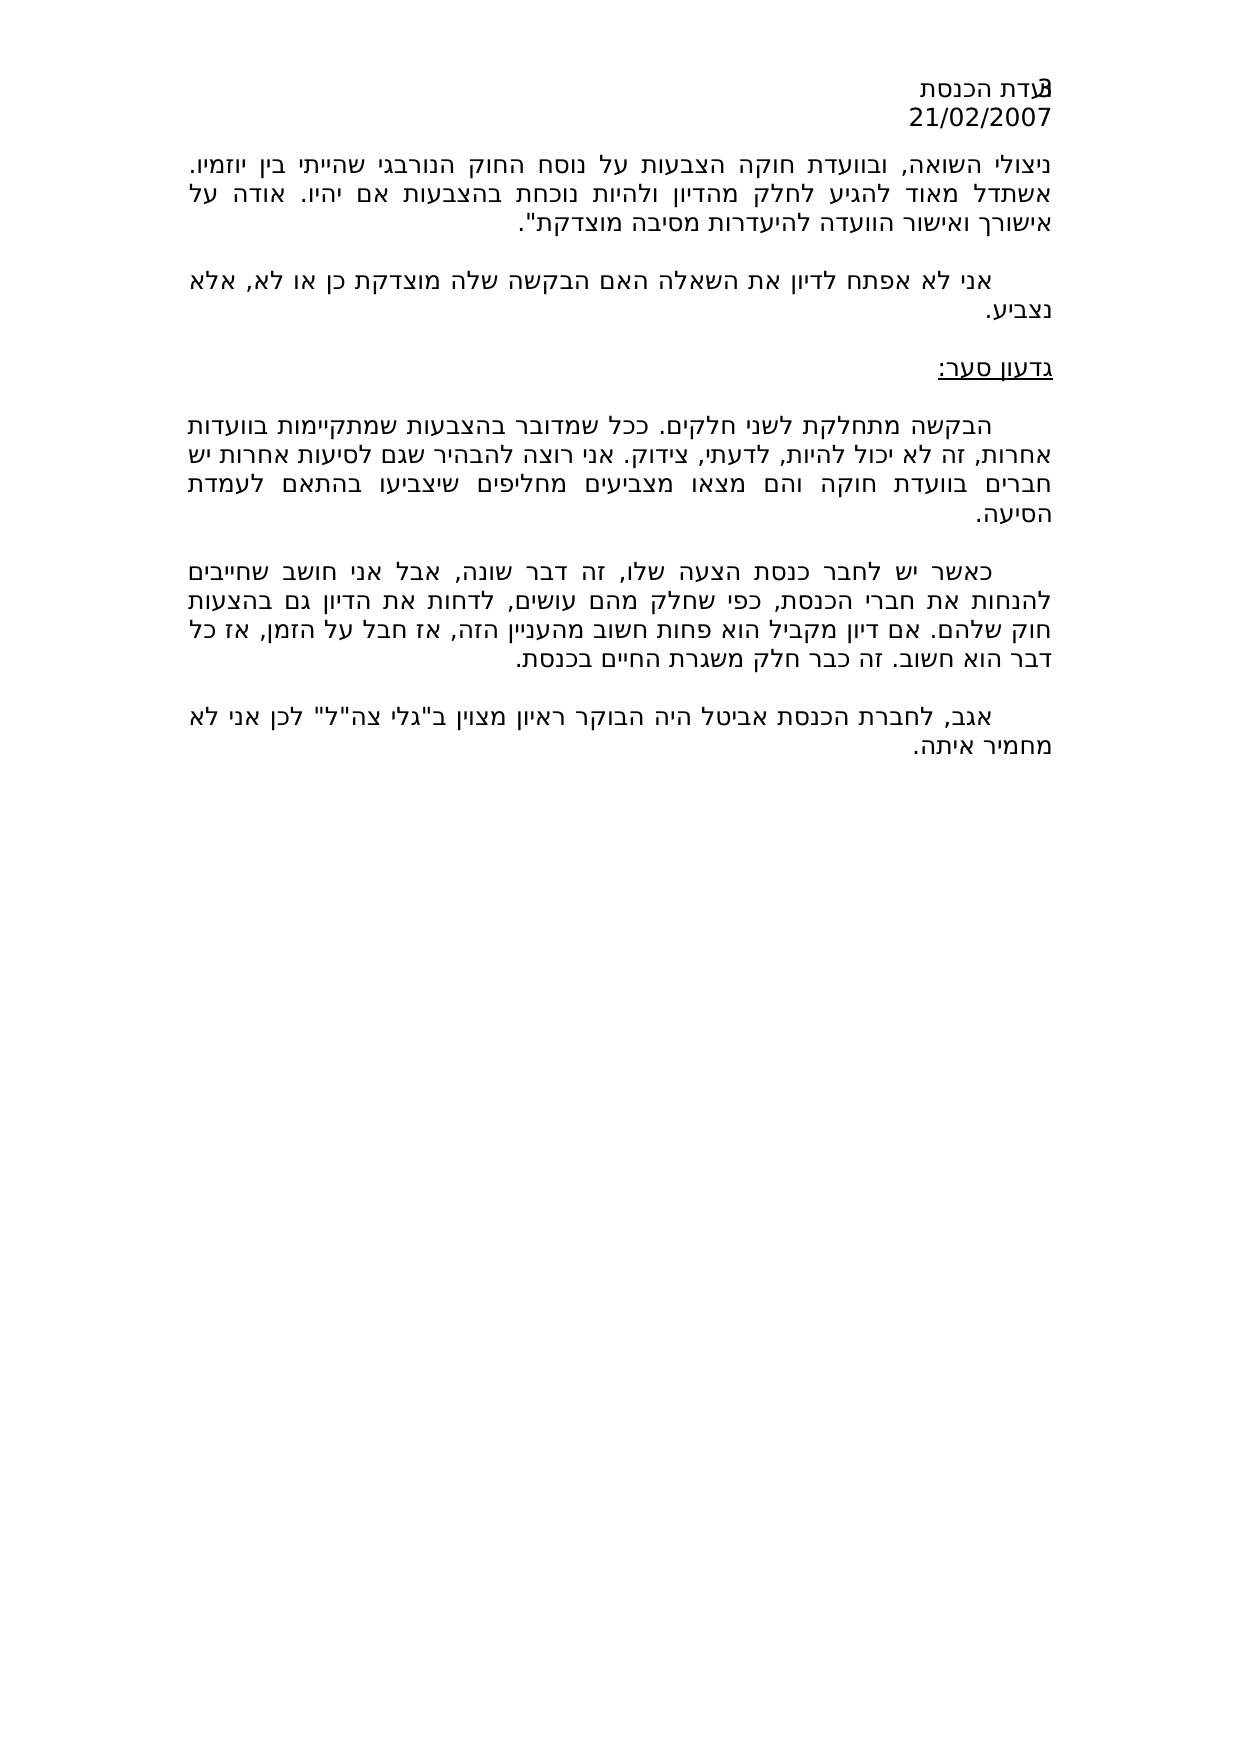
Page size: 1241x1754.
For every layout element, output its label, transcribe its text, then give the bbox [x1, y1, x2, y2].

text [187, 150, 1053, 237]
text הבקשה מתחלקת לשני חלקים. ככל שמדובר בהצבעות שמתקיימות בוועדות אחרות, זה לא יכול להיות, לדעתי, צידוק. אני רוצה להבהיר שגם לסיעות אחרות יש חברים בוועדת חוקה והם מצאו מצביעים מחליפים שיצביעו בהתאם לעמדת הסיעה. [187, 411, 1053, 528]
text אגב, לחברת הכנסת אביטל היה הבוקר ראיון מצוין ב"גלי צה"ל" לכן אני לא מחמיר איתה. [187, 702, 1053, 760]
text גדעון סער: [187, 353, 1053, 382]
text כאשר יש לחבר כנסת הצעה שלו, זה דבר שונה, אבל אני חושב שחייבים להנחות את חברי הכנסת, כפי שחלק מהם עושים, לדחות את הדיון גם בהצעות חוק שלהם. אם דיון מקביל הוא פחות חשוב מהעניין הזה, אז חבל על הזמן, אז כל דבר הוא חשוב. זה כבר חלק משגרת החיים בכנסת. [187, 557, 1053, 673]
text אני לא אפתח לדיון את השאלה האם הבקשה שלה מוצדקת כן או לא, אלא נצביע. [187, 266, 1053, 324]
